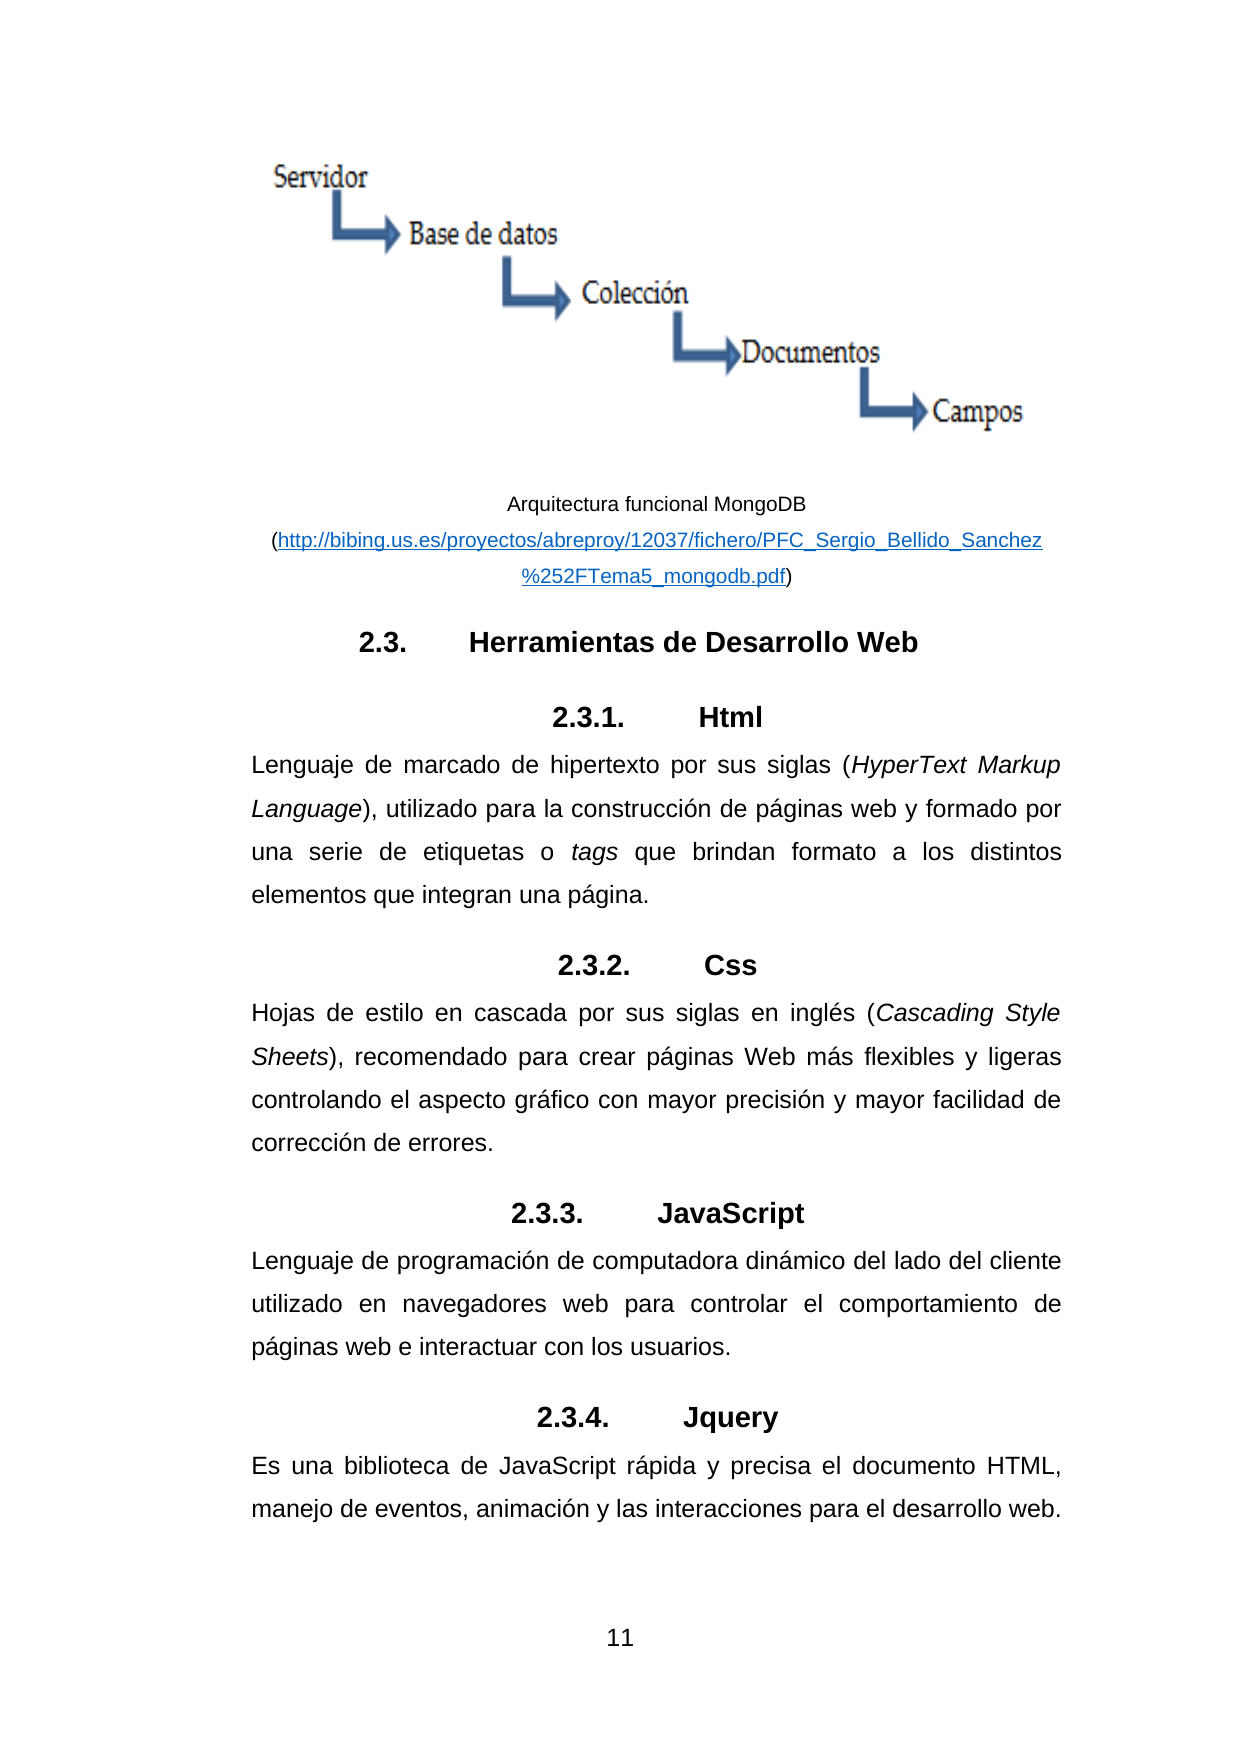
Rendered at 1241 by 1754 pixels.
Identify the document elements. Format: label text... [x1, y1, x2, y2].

subtitle JavaScript [252, 1196, 1063, 1229]
text Lenguaje de marcado de hipertexto por sus siglas (HyperText Markup Language), utilizado para la construcción de páginas web y formado por una serie de etiquetas o tags que brindan formato a los distintos elementos que integran una página. [251, 751, 1063, 909]
subtitle Herramientas de Desarrollo Web [215, 625, 1063, 658]
subtitle Jquery [252, 1401, 1063, 1434]
text Hojas de estilo en cascada por sus siglas en inglés (Cascading Style Sheets), recomendado para crear páginas Web más flexibles y ligeras controlando el aspecto gráfico con mayor precisión y mayor facilidad de corrección de errores. [251, 998, 1063, 1156]
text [251, 1451, 1063, 1523]
picture [264, 147, 1050, 461]
subtitle Html [252, 700, 1063, 734]
subtitle Css [252, 948, 1063, 982]
text Arquitectura funcional MongoDB (http://bibing.us.es/proyectos/abreproy/12037/fichero/PFC_Sergio_Bellido_Sanchez%252FTema5_mongodb.pdf) [251, 492, 1063, 588]
text Lenguaje de programación de computadora dinámico del lado del cliente utilizado en navegadores web para controlar el comportamiento de páginas web e interactuar con los usuarios. [251, 1246, 1063, 1361]
